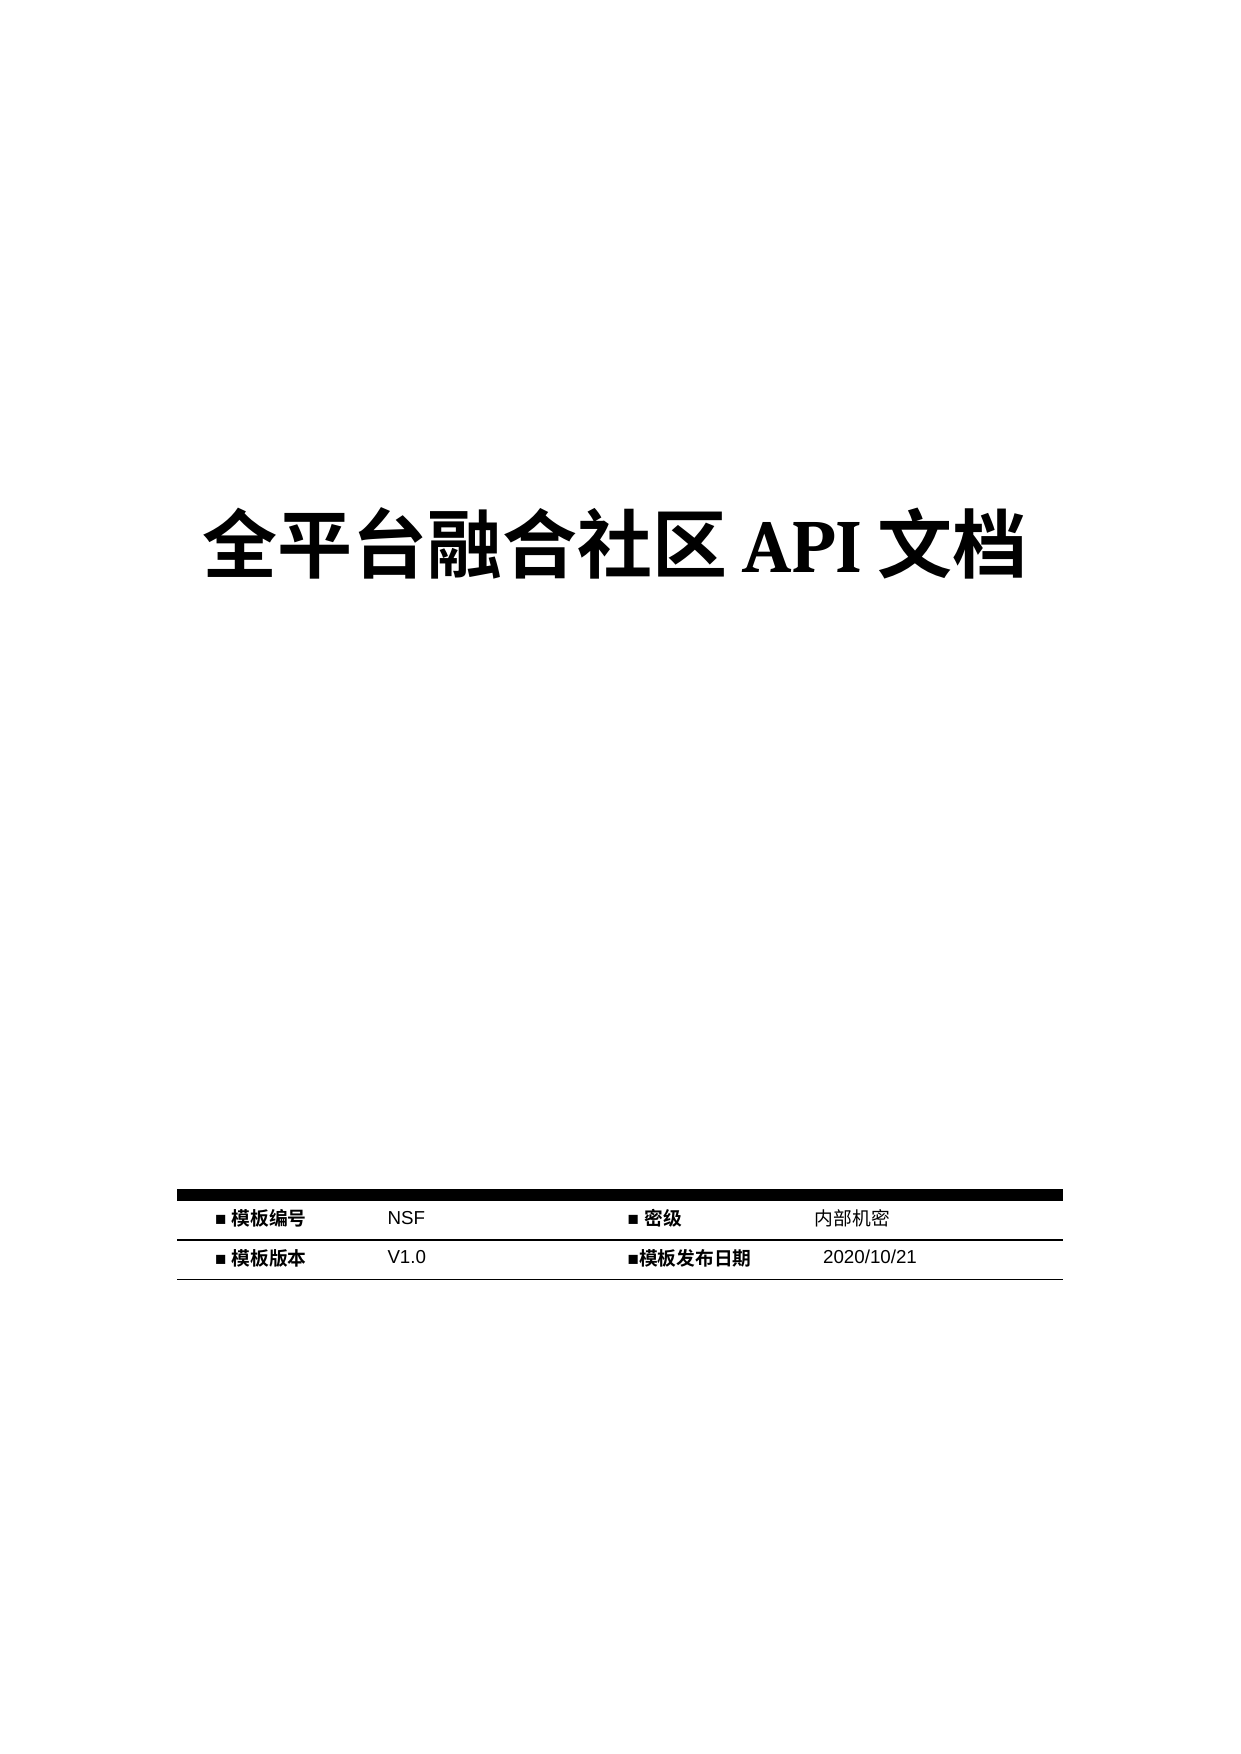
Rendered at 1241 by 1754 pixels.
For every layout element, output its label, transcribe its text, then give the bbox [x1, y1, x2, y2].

table_cell ■模板发布日期 [614, 1241, 767, 1279]
table_cell ■ 密级 [614, 1201, 767, 1239]
table_cell V1.0 [339, 1241, 614, 1279]
table_header 全平台融合社区API文档 [177, 475, 1063, 1189]
table_cell ■ 模板版本 [177, 1241, 339, 1279]
table_cell NSF [339, 1201, 614, 1239]
table_cell 2020/10/21 [767, 1241, 1063, 1279]
table_cell 内部机密 [767, 1201, 1063, 1239]
table_cell ■ 模板编号 [177, 1201, 339, 1239]
